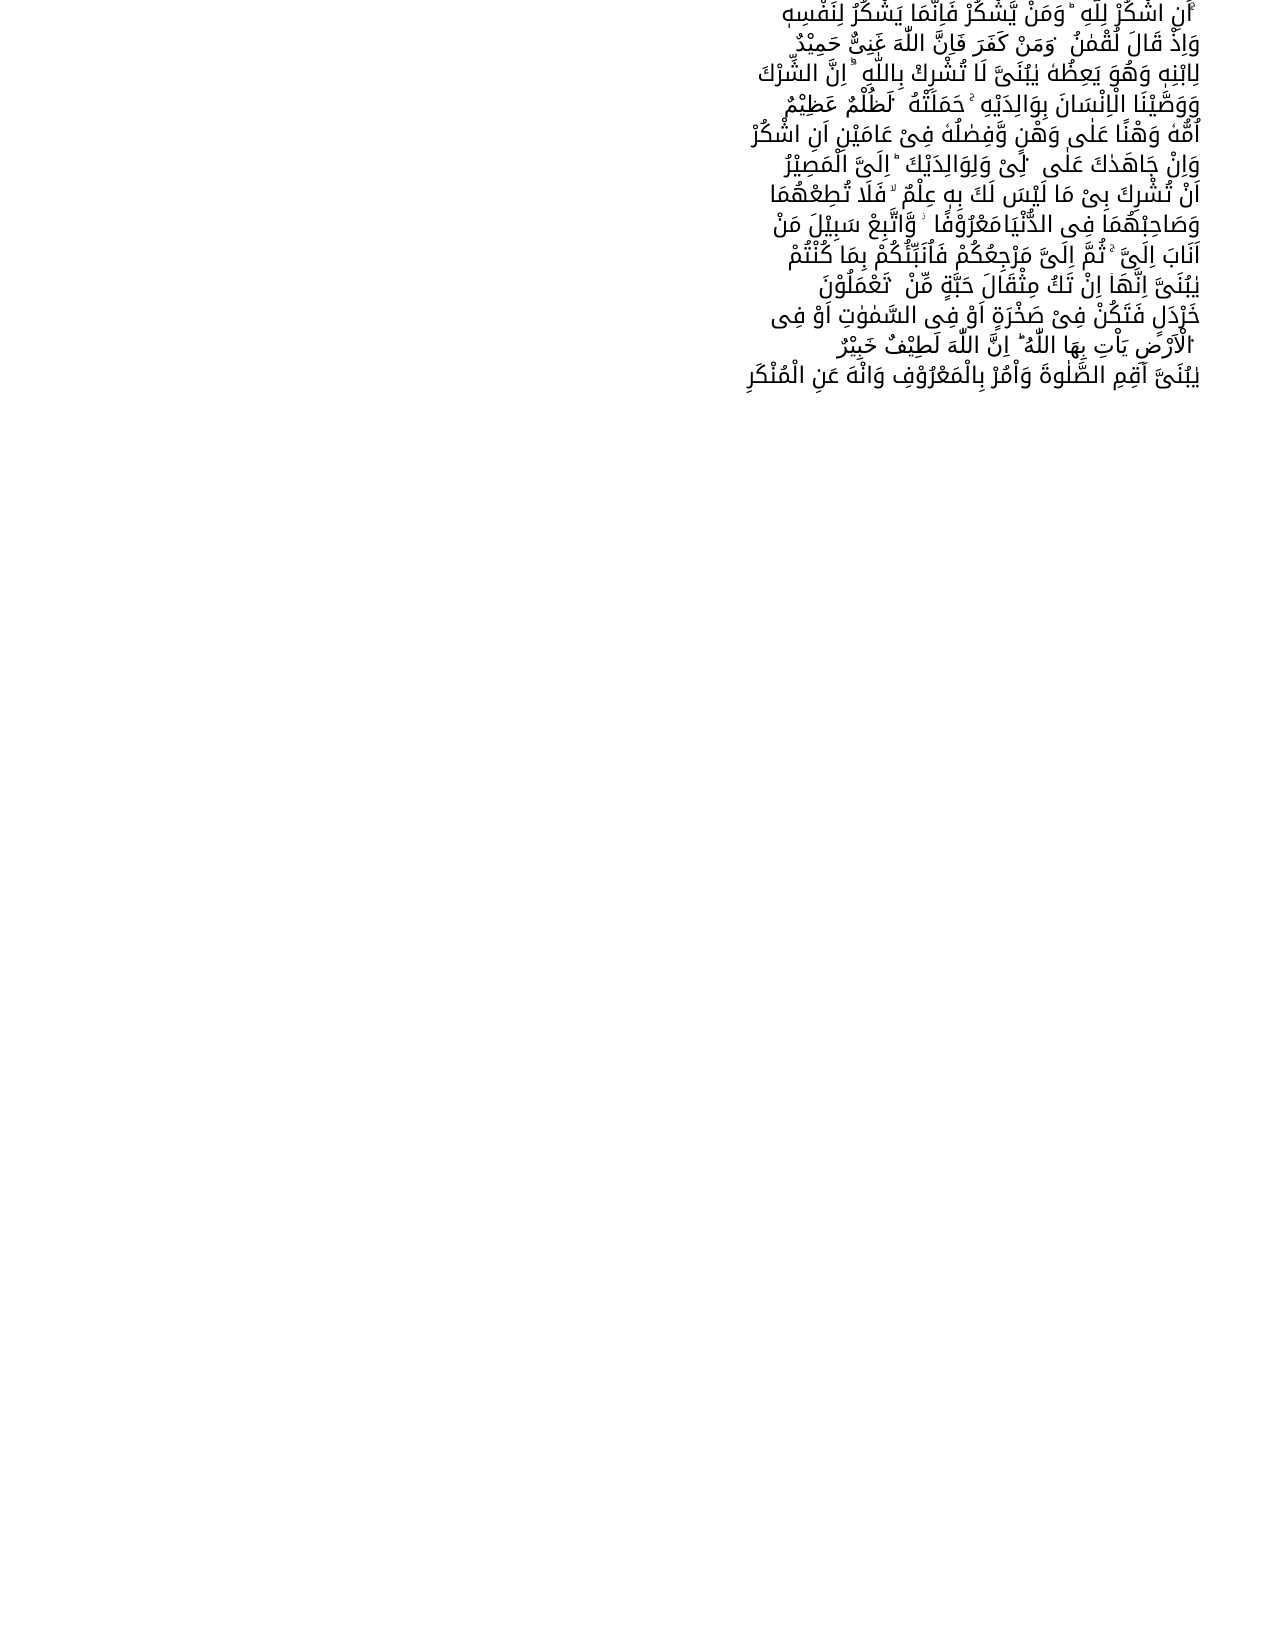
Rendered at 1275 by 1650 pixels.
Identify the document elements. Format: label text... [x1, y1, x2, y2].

text لَظُلْمٌ عَظِیْمٌ ۟ وَوَصَّیْنَا الْاِنْسَانَ بِوَالِدَیْهِ ۚ حَمَلَتْهُ [75, 91, 1200, 117]
text اُمُّهٗ وَهْنًا عَلٰی وَهْنٍ وَّفِصٰلُهٗ فِیْ عَامَیْنِ اَنِ اشْكُرْ [75, 121, 1200, 147]
text تَعْمَلُوْنَ ۟ یٰبُنَیَّ اِنَّهَاۤ اِنْ تَكُ مِثْقَالَ حَبَّةٍ مِّنْ [75, 272, 1200, 298]
text لِیْ وَلِوَالِدَیْكَ ؕ اِلَیَّ الْمَصِیْرُ ۟ وَاِنْ جَاهَدٰكَ عَلٰۤی [75, 151, 1200, 177]
text اَنْ تُشْرِكَ بِیْ مَا لَیْسَ لَكَ بِهٖ عِلْمٌ ۙ فَلَا تُطِعْهُمَا [75, 181, 1200, 208]
text خَرْدَلٍ فَتَكُنْ فِیْ صَخْرَةٍ اَوْ فِی السَّمٰوٰتِ اَوْ فِی [75, 302, 1200, 328]
text یٰبُنَیَّ اَقِمِ الصَّلٰوةَ وَاْمُرْ بِالْمَعْرُوْفِ وَانْهَ عَنِ الْمُنْكَرِ [75, 362, 1200, 389]
text وَمَنْ كَفَرَ فَاِنَّ اللّٰهَ غَنِیٌّ حَمِیْدٌ ۟ وَاِذْ قَالَ لُقْمٰنُ [75, 30, 1200, 57]
text وَصَاحِبْهُمَا فِی الدُّنْیَا مَعْرُوْفًا ؗ وَّاتَّبِعْ سَبِیْلَ مَنْ [75, 211, 1200, 238]
text لِابْنِهٖ وَهُوَ یَعِظُهٗ یٰبُنَیَّ لَا تُشْرِكْ بِاللّٰهِ ؔؕ اِنَّ الشِّرْكَ [75, 60, 1200, 87]
text الْاَرْضِ یَاْتِ بِهَا اللّٰهُ ؕ اِنَّ اللّٰهَ لَطِیْفٌ خَبِیْرٌ ۟ [75, 332, 1200, 359]
text اَنَابَ اِلَیَّ ۚ ثُمَّ اِلَیَّ مَرْجِعُكُمْ فَاُنَبِّئُكُمْ بِمَا كُنْتُمْ [75, 242, 1200, 268]
text اَنِ اشْكُرْ لِلّٰهِ ؕ وَمَنْ یَّشْكُرْ فَاِنَّمَا یَشْكُرُ لِنَفْسِهٖ ۚ [75, 0, 1200, 26]
